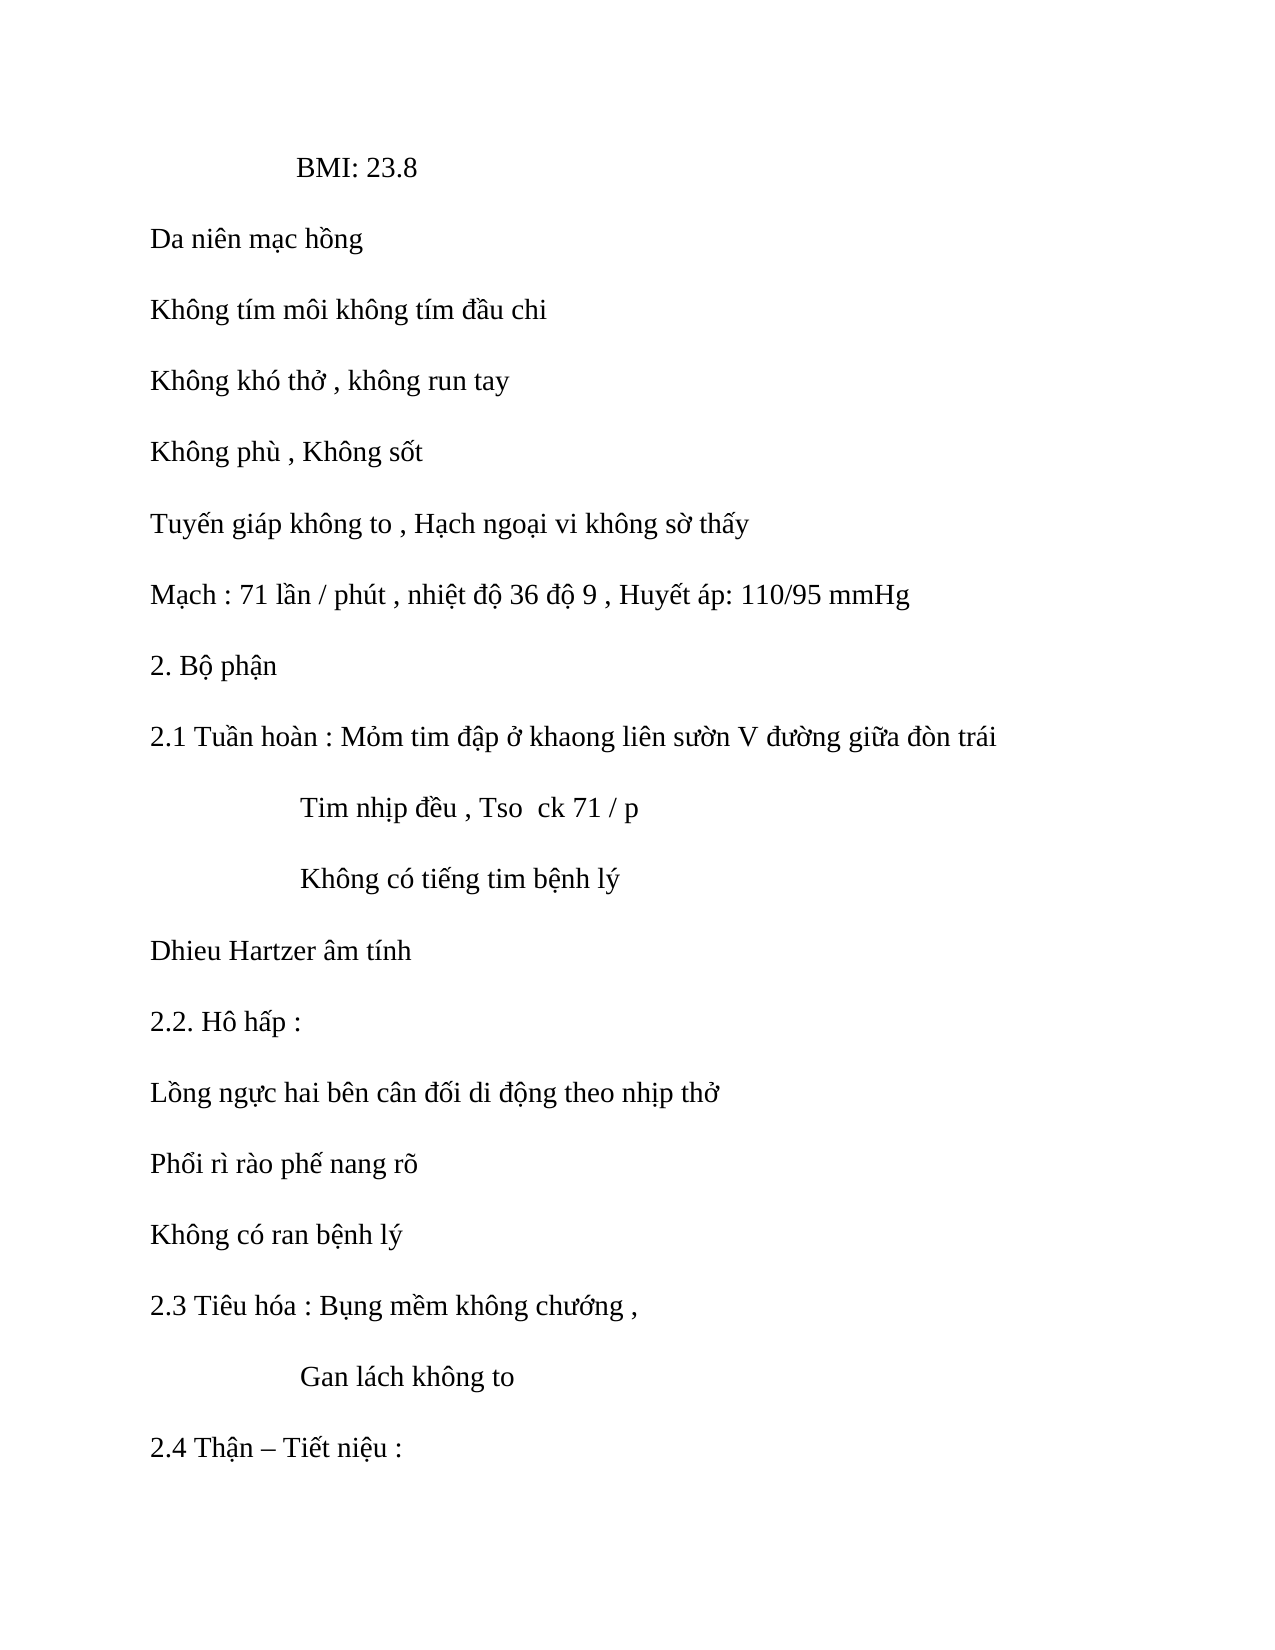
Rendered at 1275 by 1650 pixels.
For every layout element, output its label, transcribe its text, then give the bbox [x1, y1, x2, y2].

text Phổi rì rào phế nang rõ [150, 1146, 1125, 1179]
text 2.4 Thận – Tiết niệu : [150, 1431, 1125, 1464]
text Gan lách không to [150, 1359, 1125, 1393]
text BMI: 23.8 [150, 150, 1125, 183]
text Không phù , Không sốt [150, 434, 1125, 468]
text 2.3 Tiêu hóa : Bụng mềm không chướng , [150, 1288, 1125, 1322]
text 2.1 Tuần hoàn : Mỏm tim đập ở khaong liên sườn V đường giữa đòn trái [150, 719, 1125, 753]
text Không có ran bệnh lý [150, 1217, 1125, 1251]
text Không tím môi không tím đầu chi [150, 292, 1125, 326]
text Không có tiếng tim bệnh lý [150, 861, 1125, 895]
text Tim nhịp đều , Tso ck 71 / p [150, 790, 1125, 824]
text Dhieu Hartzer âm tính [150, 933, 1125, 966]
text 2.2. Hô hấp : [150, 1004, 1125, 1037]
text Không khó thở , không run tay [150, 363, 1125, 397]
text Tuyến giáp không to , Hạch ngoại vi không sờ thấy [150, 506, 1125, 539]
text Da niên mạc hồng [150, 221, 1125, 255]
text 2. Bộ phận [150, 648, 1125, 682]
text Mạch : 71 lần / phút , nhiệt độ 36 độ 9 , Huyết áp: 110/95 mmHg [150, 577, 1125, 610]
text Lồng ngực hai bên cân đối di động theo nhịp thở [150, 1075, 1125, 1108]
